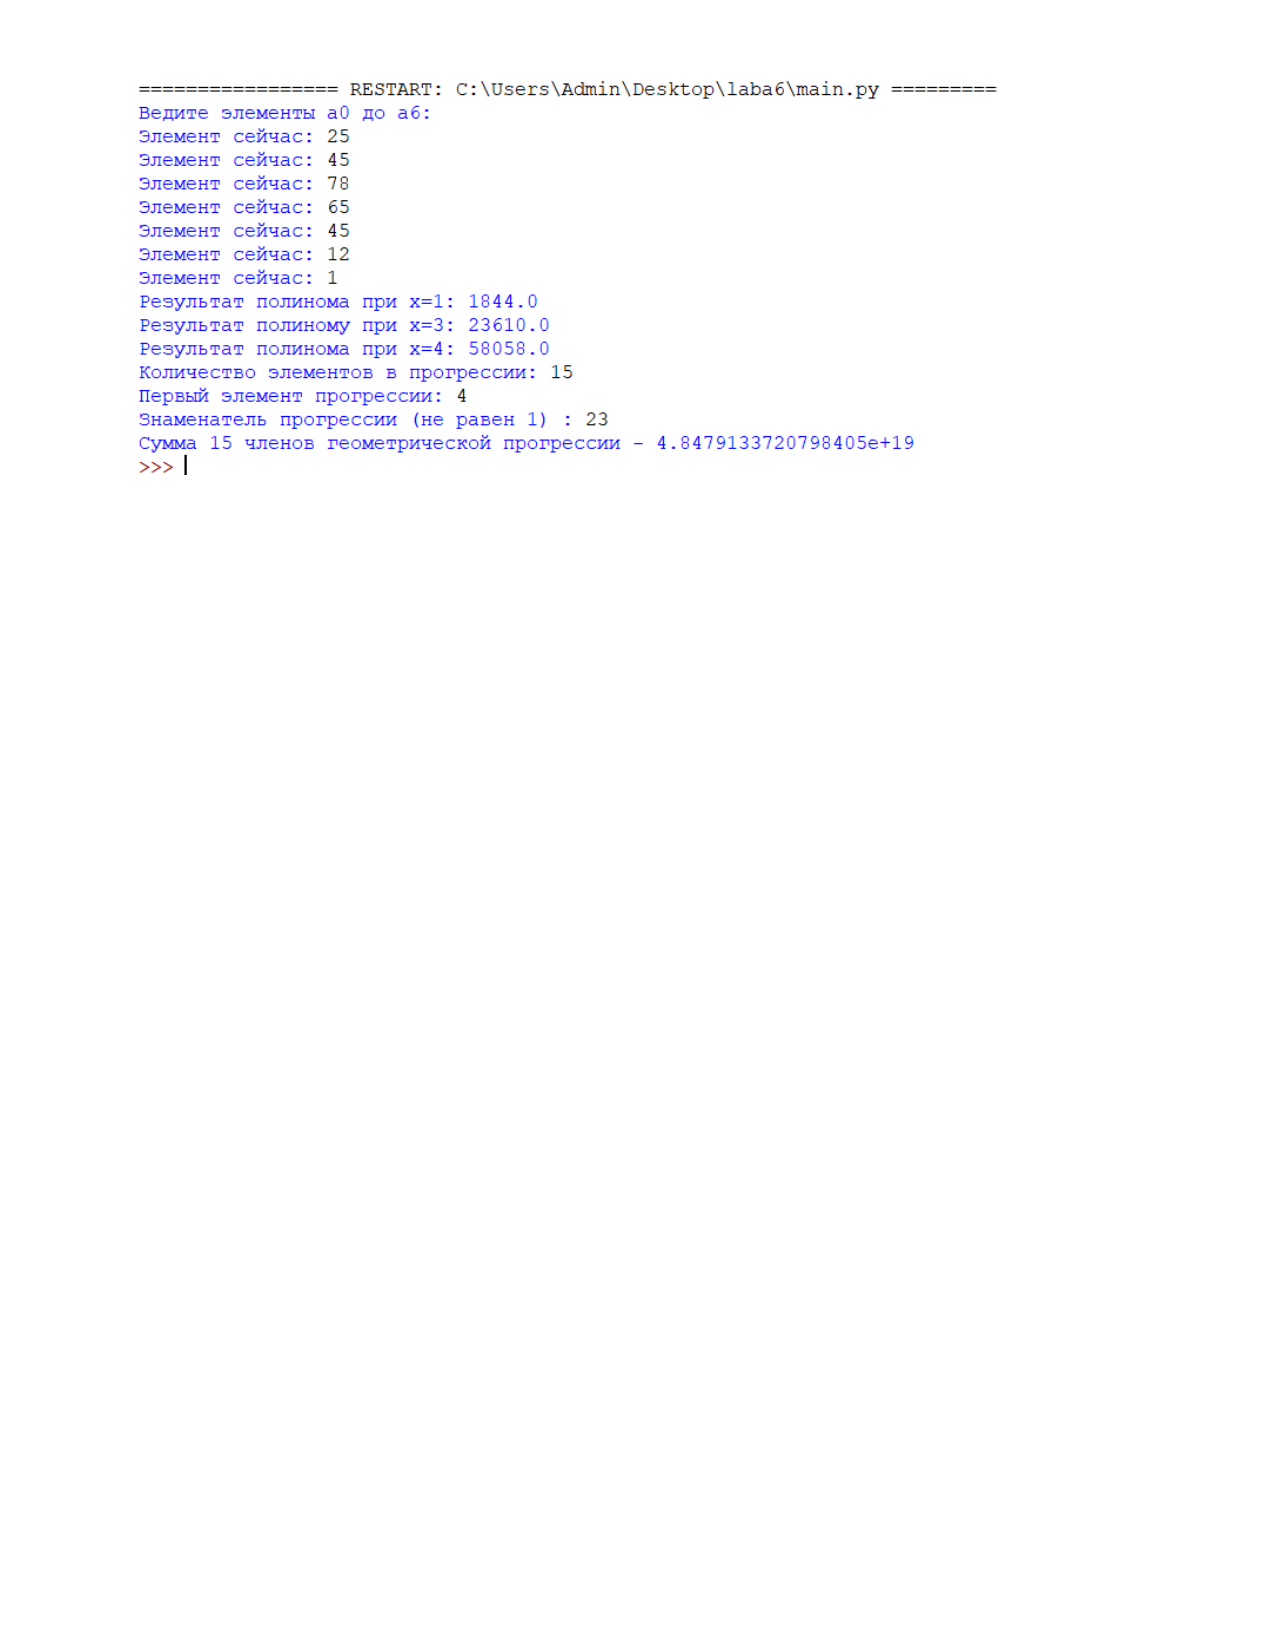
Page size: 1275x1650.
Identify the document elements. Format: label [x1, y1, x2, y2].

picture [134, 75, 998, 475]
